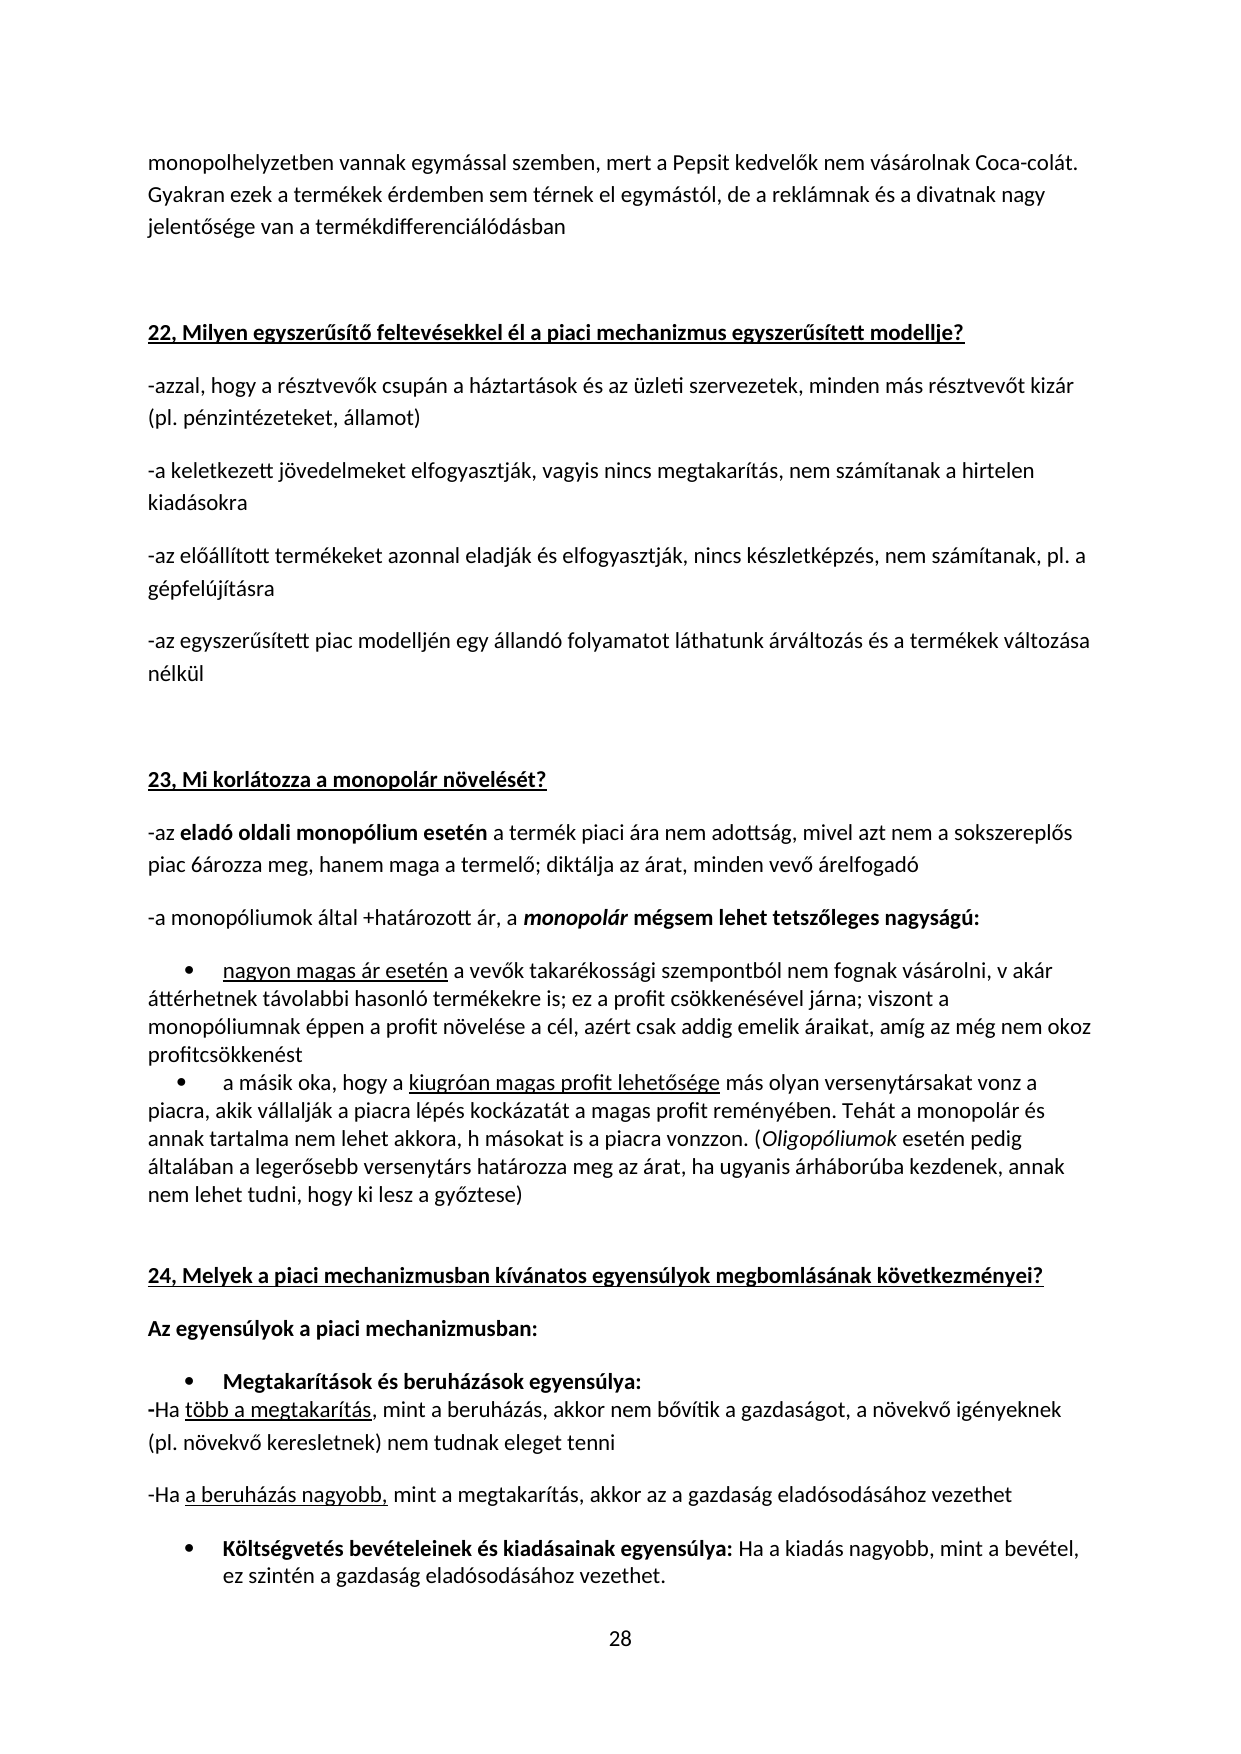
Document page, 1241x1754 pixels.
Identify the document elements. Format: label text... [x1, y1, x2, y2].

text -azzal, hogy a résztvevők csupán a háztartások és az üzleti szervezetek, minden más résztvevőt kizár (pl. pénzintézeteket, államot) [148, 371, 1093, 431]
list Költségvetés bevételeinek és kiadásainak egyensúlya: Ha a kiadás nagyobb, mint a bevétel, ez szintén a gazdaság eladósodásához vezethet. [185, 1534, 1093, 1590]
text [148, 148, 1093, 240]
list nagyon magas ár esetén a vevők takarékossági szempontból nem fognak vásárolni, v akár áttérhetnek távolabbi hasonló termékekre is; ez a profit csökkenésével járna; viszont a monopóliumnak éppen a profit növelése a cél, azért csak addig emelik áraikat, amíg az még nem okoz profitcsökkenést [148, 956, 1093, 1068]
text 22, Milyen egyszerűsítő feltevésekkel él a piaci mechanizmus egyszerűsített modellje? [148, 318, 1093, 346]
list a másik oka, hogy a kiugróan magas profit lehetősége más olyan versenytársakat vonz a piacra, akik vállalják a piacra lépés kockázatát a magas profit reményében. Tehát a monopolár és annak tartalma nem lehet akkora, h másokat is a piacra vonzzon. (Oligopóliumok esetén pedig általában a legerősebb versenytárs határozza meg az árat, ha ugyanis árháborúba kezdenek, annak nem lehet tudni, hogy ki lesz a győztese) [148, 1068, 1093, 1208]
text 23, Mi korlátozza a monopolár növelését? [148, 765, 1093, 793]
text -a monopóliumok által +határozott ár, a monopolár mégsem lehet tetszőleges nagyságú: [148, 903, 1093, 931]
text 24, Melyek a piaci mechanizmusban kívánatos egyensúlyok megbomlásának következményei? [148, 1261, 1093, 1289]
text -Ha több a megtakarítás, mint a beruházás, akkor nem bővítik a gazdaságot, a növekvő igényeknek (pl. növekvő keresletnek) nem tudnak eleget tenni [148, 1395, 1093, 1456]
list Megtakarítások és beruházások egyensúlya: [185, 1367, 1093, 1395]
text Az egyensúlyok a piaci mechanizmusban: [148, 1314, 1093, 1342]
text -az előállított termékeket azonnal eladják és elfogyasztják, nincs készletképzés, nem számítanak, pl. a gépfelújításra [148, 541, 1093, 602]
text -az eladó oldali monopólium esetén a termék piaci ára nem adottság, mivel azt nem a sokszereplős piac 6ározza meg, hanem maga a termelő; diktálja az árat, minden vevő árelfogadó [148, 818, 1093, 878]
text -az egyszerűsített piac modelljén egy állandó folyamatot láthatunk árváltozás és a termékek változása nélkül [148, 627, 1093, 687]
text -Ha a beruházás nagyobb, mint a megtakarítás, akkor az a gazdaság eladósodásához vezethet [148, 1481, 1093, 1509]
text -a keletkezett jövedelmeket elfogyasztják, vagyis nincs megtakarítás, nem számítanak a hirtelen kiadásokra [148, 456, 1093, 516]
